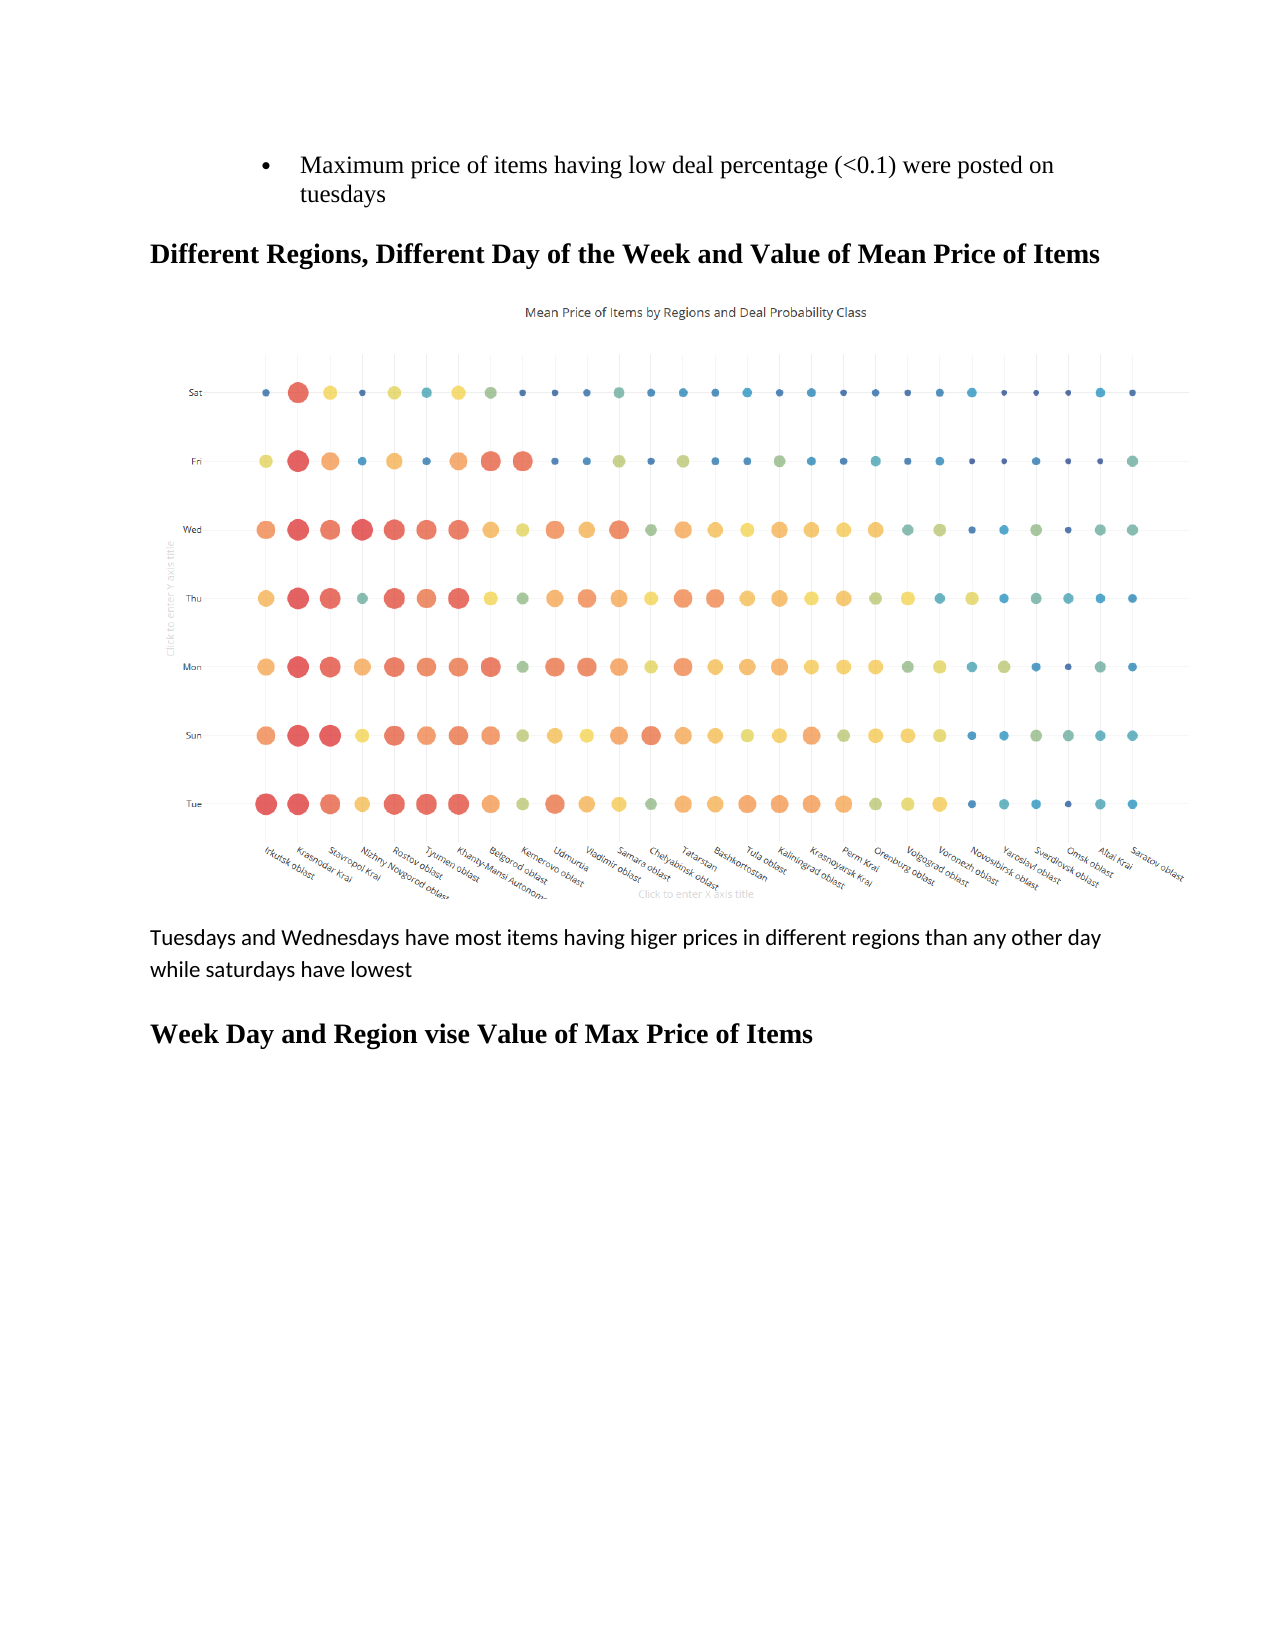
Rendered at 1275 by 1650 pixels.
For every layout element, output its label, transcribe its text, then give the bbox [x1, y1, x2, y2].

text Tuesdays and Wednesdays have most items having higer prices in different regions than any other day while saturdays have lowest [150, 923, 1125, 983]
subtitle Week Day and Region vise Value of Max Price of Items [150, 1017, 1125, 1049]
list Maximum price of items having low deal percentage (<0.1) were posted on tuesdays [262, 150, 1125, 207]
subtitle Different Regions, Different Day of the Week and Value of Mean Price of Items [150, 237, 1125, 269]
picture [150, 298, 1218, 899]
